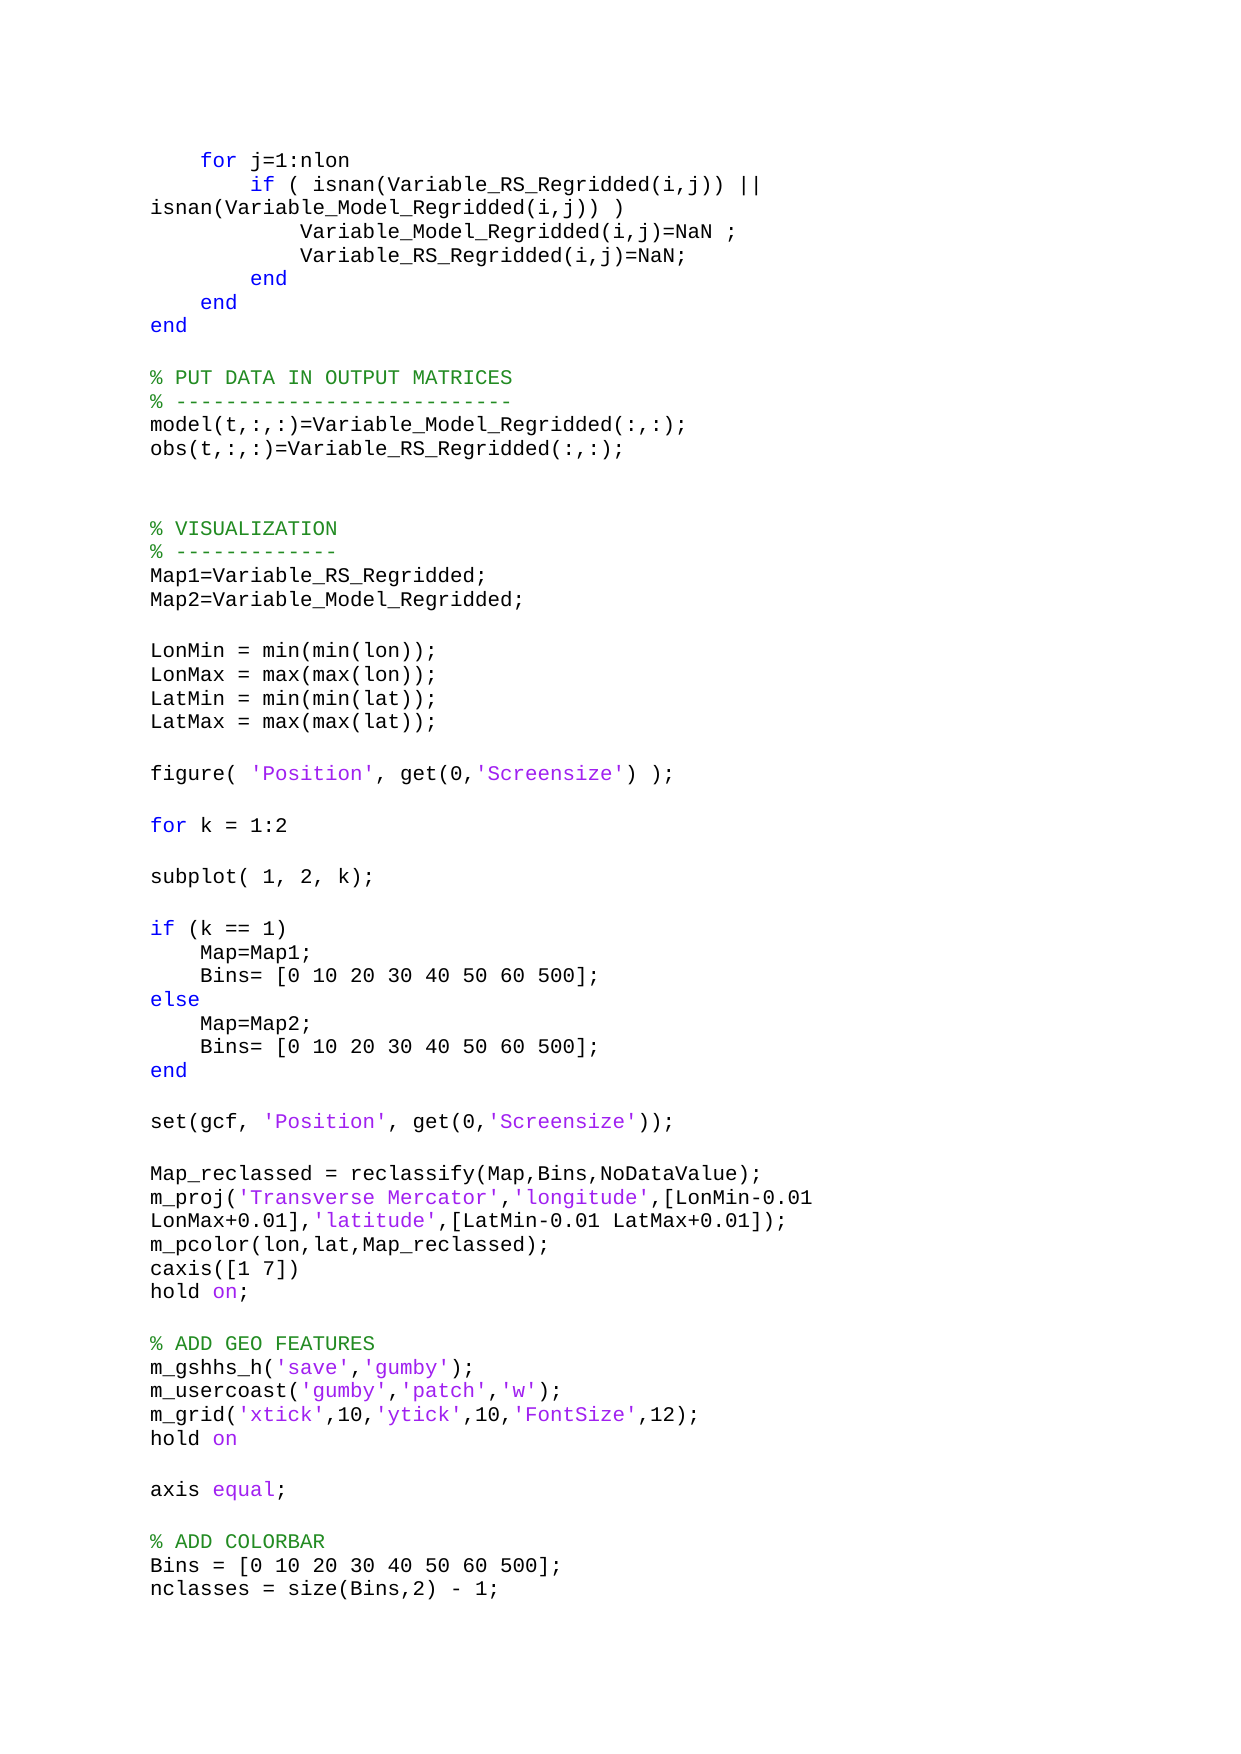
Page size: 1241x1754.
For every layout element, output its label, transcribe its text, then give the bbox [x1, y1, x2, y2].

text % ------------- [150, 541, 1090, 565]
text end [150, 268, 1090, 292]
text Variable_Model_Regridded(i,j)=NaN ; [150, 221, 1090, 244]
text m_pcolor(lon,lat,Map_reclassed); [150, 1234, 1090, 1258]
text figure( 'Position', get(0,'Screensize') ); [150, 763, 1090, 787]
text subplot( 1, 2, k); [150, 866, 1090, 890]
text axis equal; [150, 1479, 1090, 1503]
text % PUT DATA IN OUTPUT MATRICES [150, 367, 1090, 391]
text LonMax = max(max(lon)); [150, 664, 1090, 688]
text for j=1:nlon [150, 150, 1090, 174]
text end [150, 316, 1090, 339]
text caxis([1 7]) [150, 1258, 1090, 1281]
text hold on; [150, 1281, 1090, 1305]
text Bins = [0 10 20 30 40 50 60 500]; [150, 1555, 1090, 1578]
text for k = 1:2 [150, 815, 1090, 838]
text LonMin = min(min(lon)); [150, 640, 1090, 664]
text if ( isnan(Variable_RS_Regridded(i,j)) || isnan(Variable_Model_Regridded(i,j)) ) [150, 174, 1090, 221]
text Map2=Variable_Model_Regridded; [150, 589, 1090, 612]
text obs(t,:,:)=Variable_RS_Regridded(:,:); [150, 438, 1090, 462]
text LatMax = max(max(lat)); [150, 711, 1090, 735]
text m_proj('Transverse Mercator','longitude',[LonMin-0.01 LonMax+0.01],'latitude',[LatMin-0.01 LatMax+0.01]); [150, 1187, 1090, 1234]
text nclasses = size(Bins,2) - 1; [150, 1578, 1090, 1602]
text end [150, 1060, 1090, 1083]
text set(gcf, 'Position', get(0,'Screensize')); [150, 1112, 1090, 1135]
text end [150, 292, 1090, 316]
text Map=Map1; [150, 942, 1090, 965]
text % ADD COLORBAR [150, 1531, 1090, 1555]
text hold on [150, 1428, 1090, 1451]
text m_gshhs_h('save','gumby'); [150, 1357, 1090, 1380]
text Variable_RS_Regridded(i,j)=NaN; [150, 244, 1090, 268]
text m_grid('xtick',10,'ytick',10,'FontSize',12); [150, 1404, 1090, 1428]
text if (k == 1) [150, 918, 1090, 942]
text % ADD GEO FEATURES [150, 1333, 1090, 1357]
text Bins= [0 10 20 30 40 50 60 500]; [150, 965, 1090, 989]
text else [150, 989, 1090, 1013]
text Map=Map2; [150, 1013, 1090, 1036]
text Bins= [0 10 20 30 40 50 60 500]; [150, 1036, 1090, 1060]
text model(t,:,:)=Variable_Model_Regridded(:,:); [150, 414, 1090, 438]
text LatMin = min(min(lat)); [150, 688, 1090, 711]
text % --------------------------- [150, 391, 1090, 414]
text Map_reclassed = reclassify(Map,Bins,NoDataValue); [150, 1163, 1090, 1187]
text % VISUALIZATION [150, 518, 1090, 541]
text m_usercoast('gumby','patch','w'); [150, 1380, 1090, 1404]
text Map1=Variable_RS_Regridded; [150, 565, 1090, 589]
